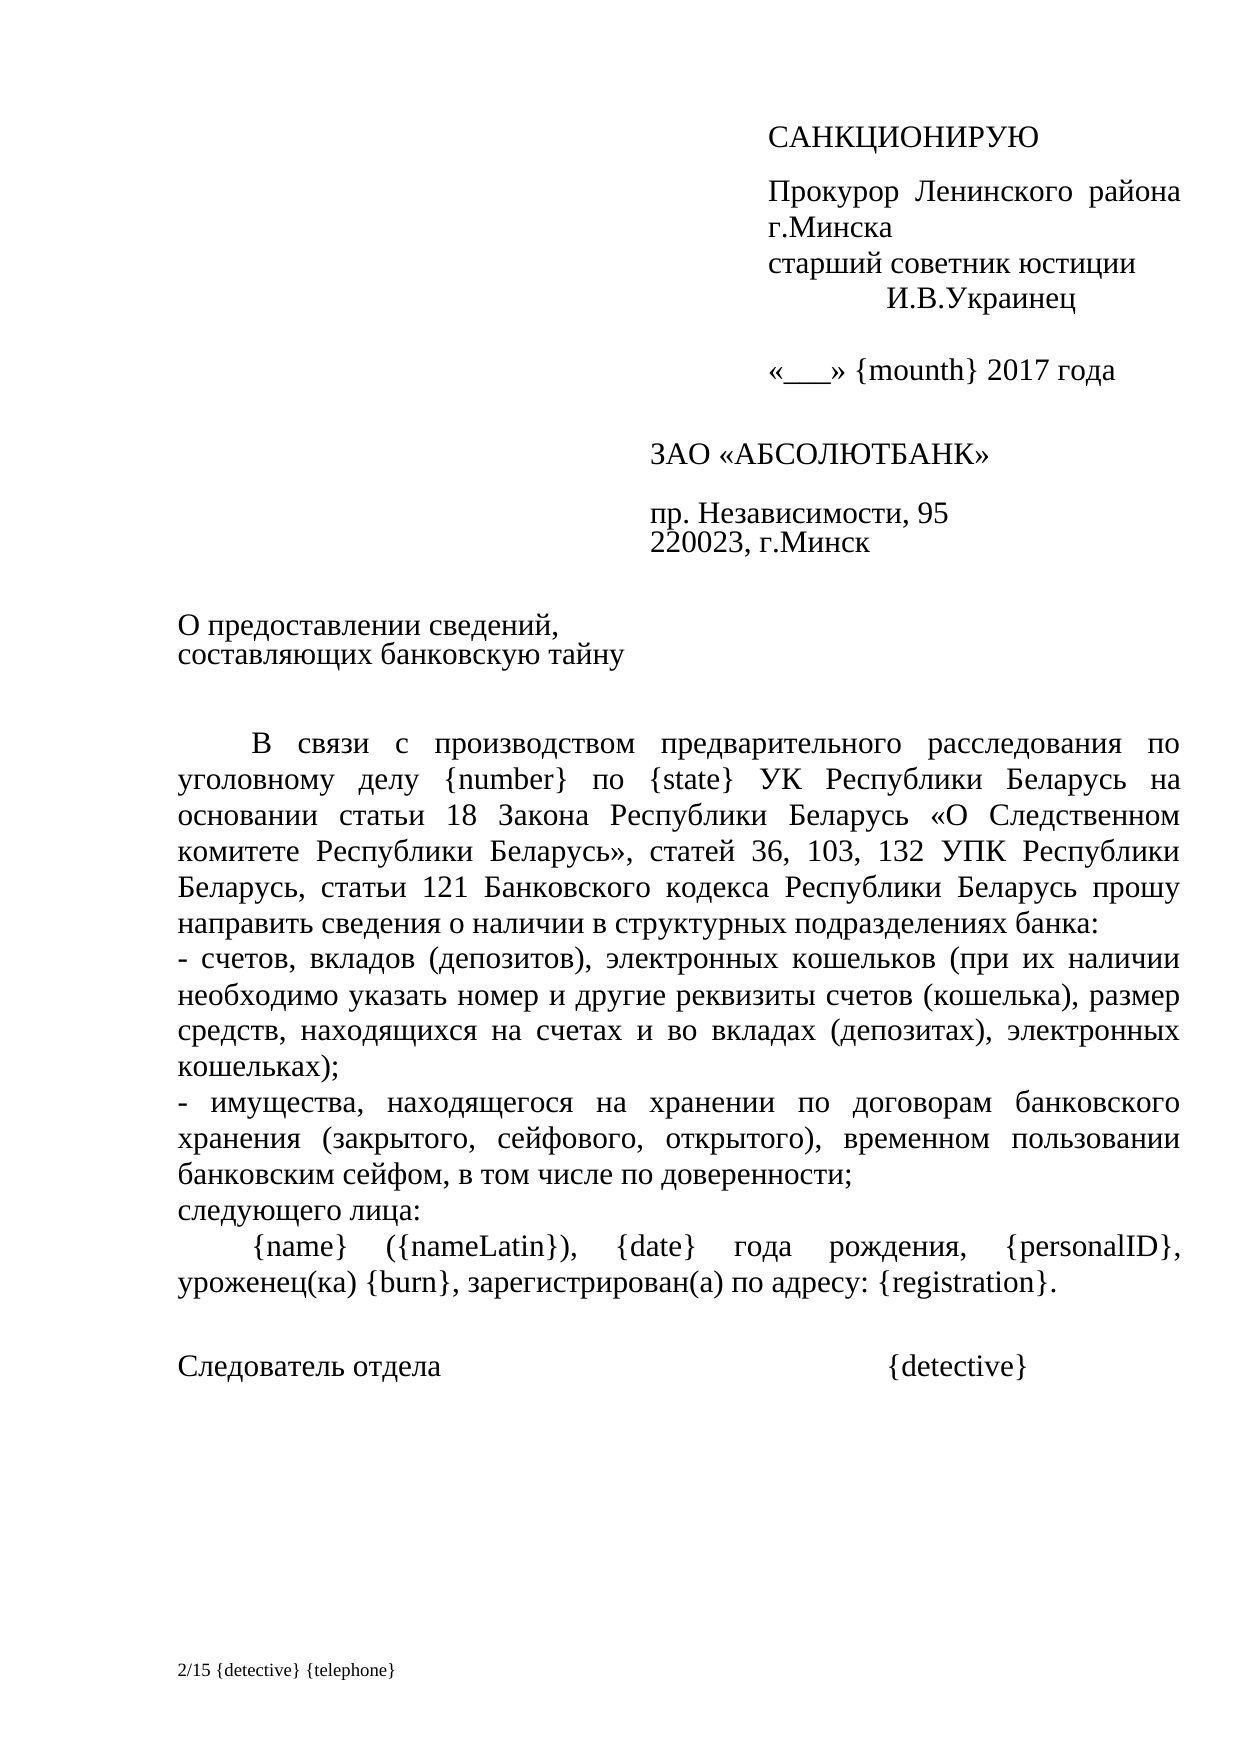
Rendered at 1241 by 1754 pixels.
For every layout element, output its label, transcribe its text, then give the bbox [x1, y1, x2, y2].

text {name} ({nameLatin}), {date} года рождения, {personalID}, уроженец(ка) {burn}, зарегистрирован(а) по адресу: {registration}. [177, 1227, 1181, 1299]
text - счетов, вкладов (депозитов), электронных кошельков (при их наличии необходимо указать номер и другие реквизиты счетов (кошелька), размер средств, находящихся на счетах и во вкладах (депозитах), электронных кошельках); [177, 940, 1181, 1083]
text составляющих банковскую тайну [177, 641, 1181, 670]
text следующего лица: [177, 1191, 1181, 1227]
text - имущества, находящегося на хранении по договорам банковского хранения (закрытого, сейфового, открытого), временном пользовании банковским сейфом, в том числе по доверенности; [177, 1083, 1181, 1191]
text пр. Независимости, 95 [650, 500, 1181, 529]
text Прокурор Ленинского района г.Минска [768, 172, 1181, 244]
text Следователь отдела {detective} [177, 1353, 1181, 1382]
text В связи с производством предварительного расследования по уголовному делу {number} по {state} УК Республики Беларусь на основании статьи 18 Закона Республики Беларусь «О Следственном комитете Республики Беларусь», статей 36, 103, 132 УПК Республики Беларусь, статьи 121 Банковского кодекса Республики Беларусь прошу направить сведения о наличии в структурных подразделениях банка: [177, 724, 1181, 940]
text «___» {mounth} 2017 года [768, 352, 1181, 388]
text старший советник юстиции [768, 244, 1181, 280]
text О предоставлении сведений, [177, 612, 1181, 641]
text САНКЦИОНИРУЮ [768, 118, 1181, 154]
text И.В.Украинец [768, 280, 1181, 316]
text 220023, г.Минск [650, 529, 1181, 558]
text ЗАО «АБСОЛЮТБАНК» [650, 441, 1181, 471]
